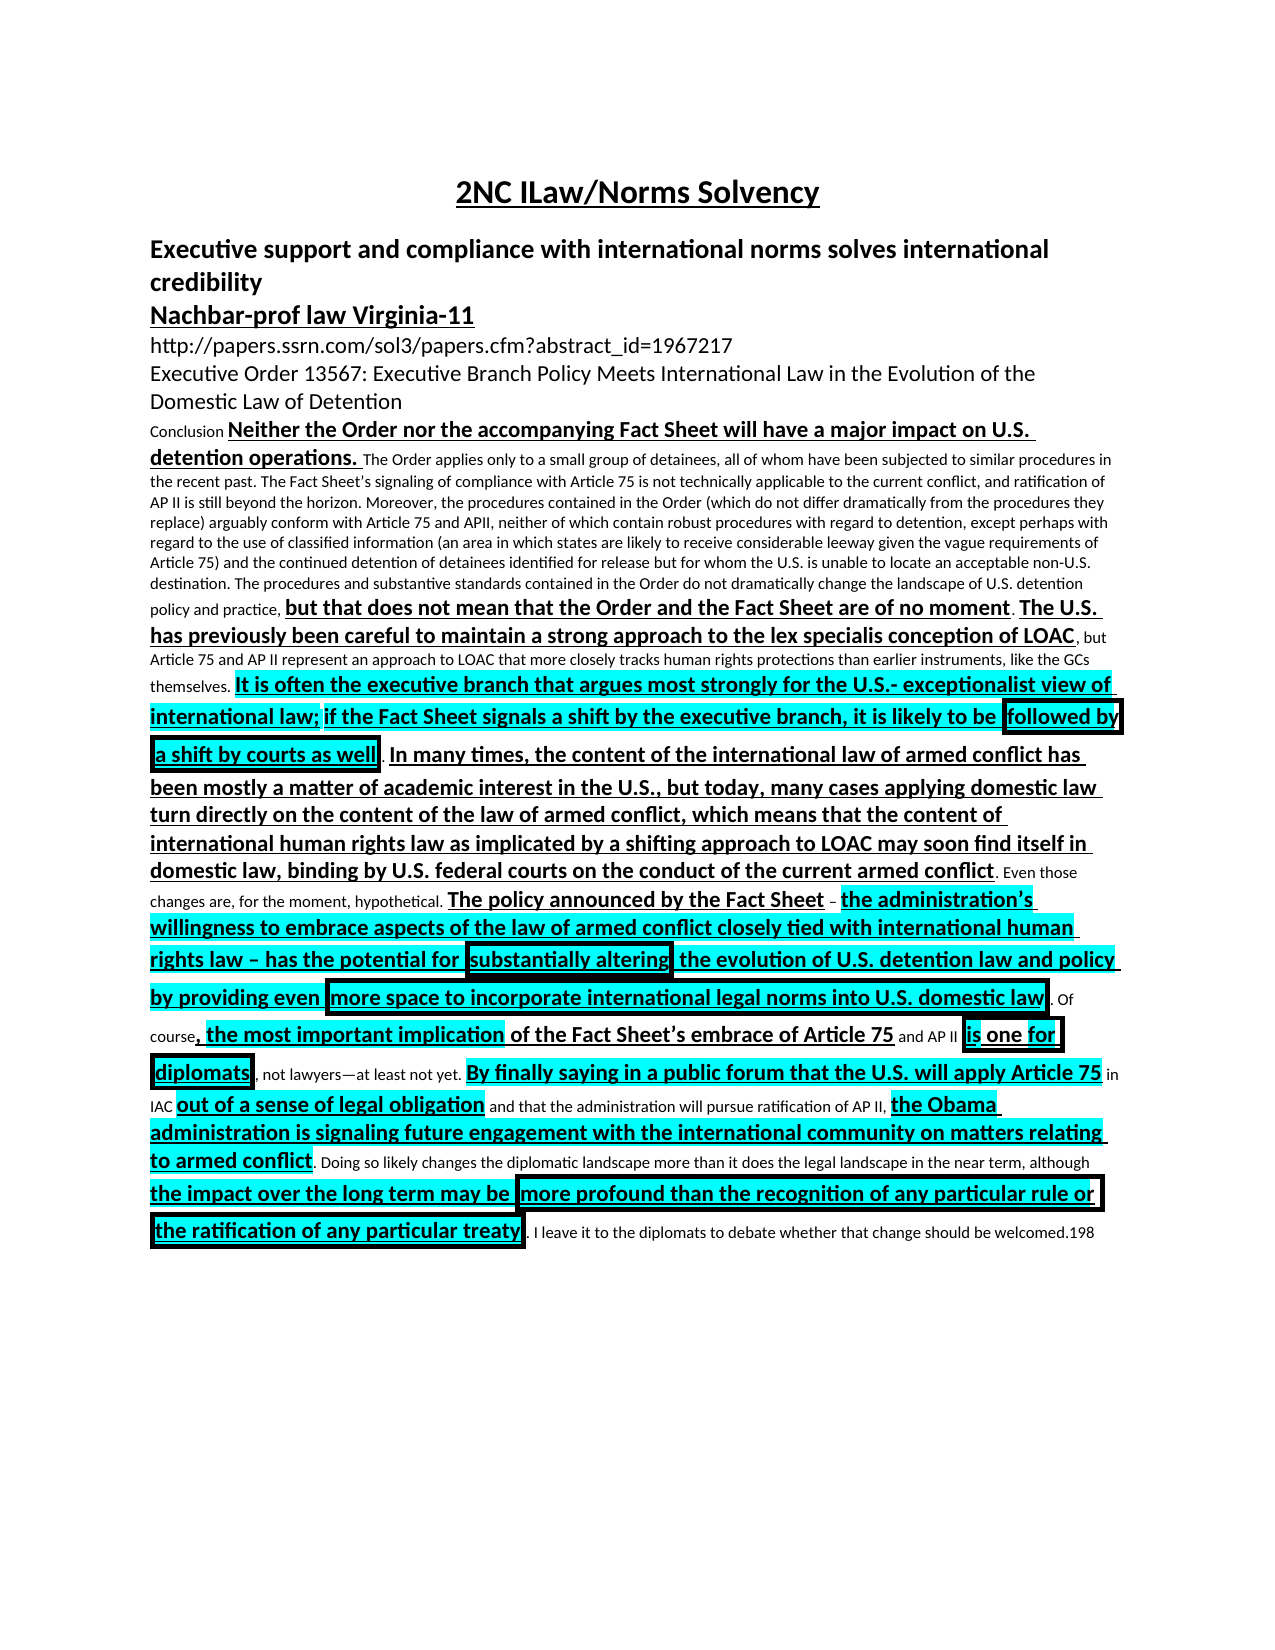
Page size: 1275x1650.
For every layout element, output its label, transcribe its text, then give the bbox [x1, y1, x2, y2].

subtitle 2NC ILaw/Norms Solvency [150, 171, 1125, 212]
text http://papers.ssrn.com/sol3/papers.cfm?abstract_id=1967217 [150, 331, 1125, 359]
text Conclusion Neither the Order nor the accompanying Fact Sheet will have a major impact on U.S. detention operations. The Order applies only to a small group of detainees, all of whom have been subjected to similar procedures in the recent past. The Fact Sheet’s signaling of compliance with Article 75 is not technically applicable to the current conflict, and ratification of AP II is still beyond the horizon. Moreover, the procedures contained in the Order (which do not differ dramatically from the procedures they replace) arguably conform with Article 75 and APII, neither of which contain robust procedures with regard to detention, except perhaps with regard to the use of classified information (an area in which states are likely to receive considerable leeway given the vague requirements of Article 75) and the continued detention of detainees identified for release but for whom the U.S. is unable to locate an acceptable non-U.S. destination. The procedures and substantive standards contained in the Order do not dramatically change the landscape of U.S. detention policy and practice, but that does not mean that the Order and the Fact Sheet are of no moment. The U.S. has previously been careful to maintain a strong approach to the lex specialis conception of LOAC, but Article 75 and AP II represent an approach to LOAC that more closely tracks human rights protections than earlier instruments, like the GCs themselves. It is often the executive branch that argues most strongly for the U.S.- exceptionalist view of international law; if the Fact Sheet signals a shift by the executive branch, it is likely to be followed by a shift by courts as well. In many times, the content of the international law of armed conflict has been mostly a matter of academic interest in the U.S., but today, many cases applying domestic law turn directly on the content of the law of armed conflict, which means that the content of international human rights law as implicated by a shifting approach to LOAC may soon find itself in domestic law, binding by U.S. federal courts on the conduct of the current armed conflict. Even those changes are, for the moment, hypothetical. The policy announced by the Fact Sheet – the administration’s willingness to embrace aspects of the law of armed conflict closely tied with international human rights law – has the potential for substantially altering the evolution of U.S. detention law and policy by providing even more space to incorporate international legal norms into U.S. domestic law. Of course, the most important implication of the Fact Sheet’s embrace of Article 75 and AP II is one for diplomats, not lawyers—at least not yet. By finally saying in a public forum that the U.S. will apply Article 75 in IAC out of a sense of legal obligation and that the administration will pursue ratification of AP II, the Obama administration is signaling future engagement with the international community on matters relating to armed conflict. Doing so likely changes the diplomatic landscape more than it does the legal landscape in the near term, although the impact over the long term may be more profound than the recognition of any particular rule or the ratification of any particular treaty. I leave it to the diplomats to debate whether that change should be welcomed.198 [150, 416, 1125, 1249]
text Executive Order 13567: Executive Branch Policy Meets International Law in the Evolution of the Domestic Law of Detention [150, 359, 1125, 416]
text Nachbar-prof law Virginia-11 [150, 298, 1125, 331]
subtitle Executive support and compliance with international norms solves international credibility [150, 232, 1125, 298]
